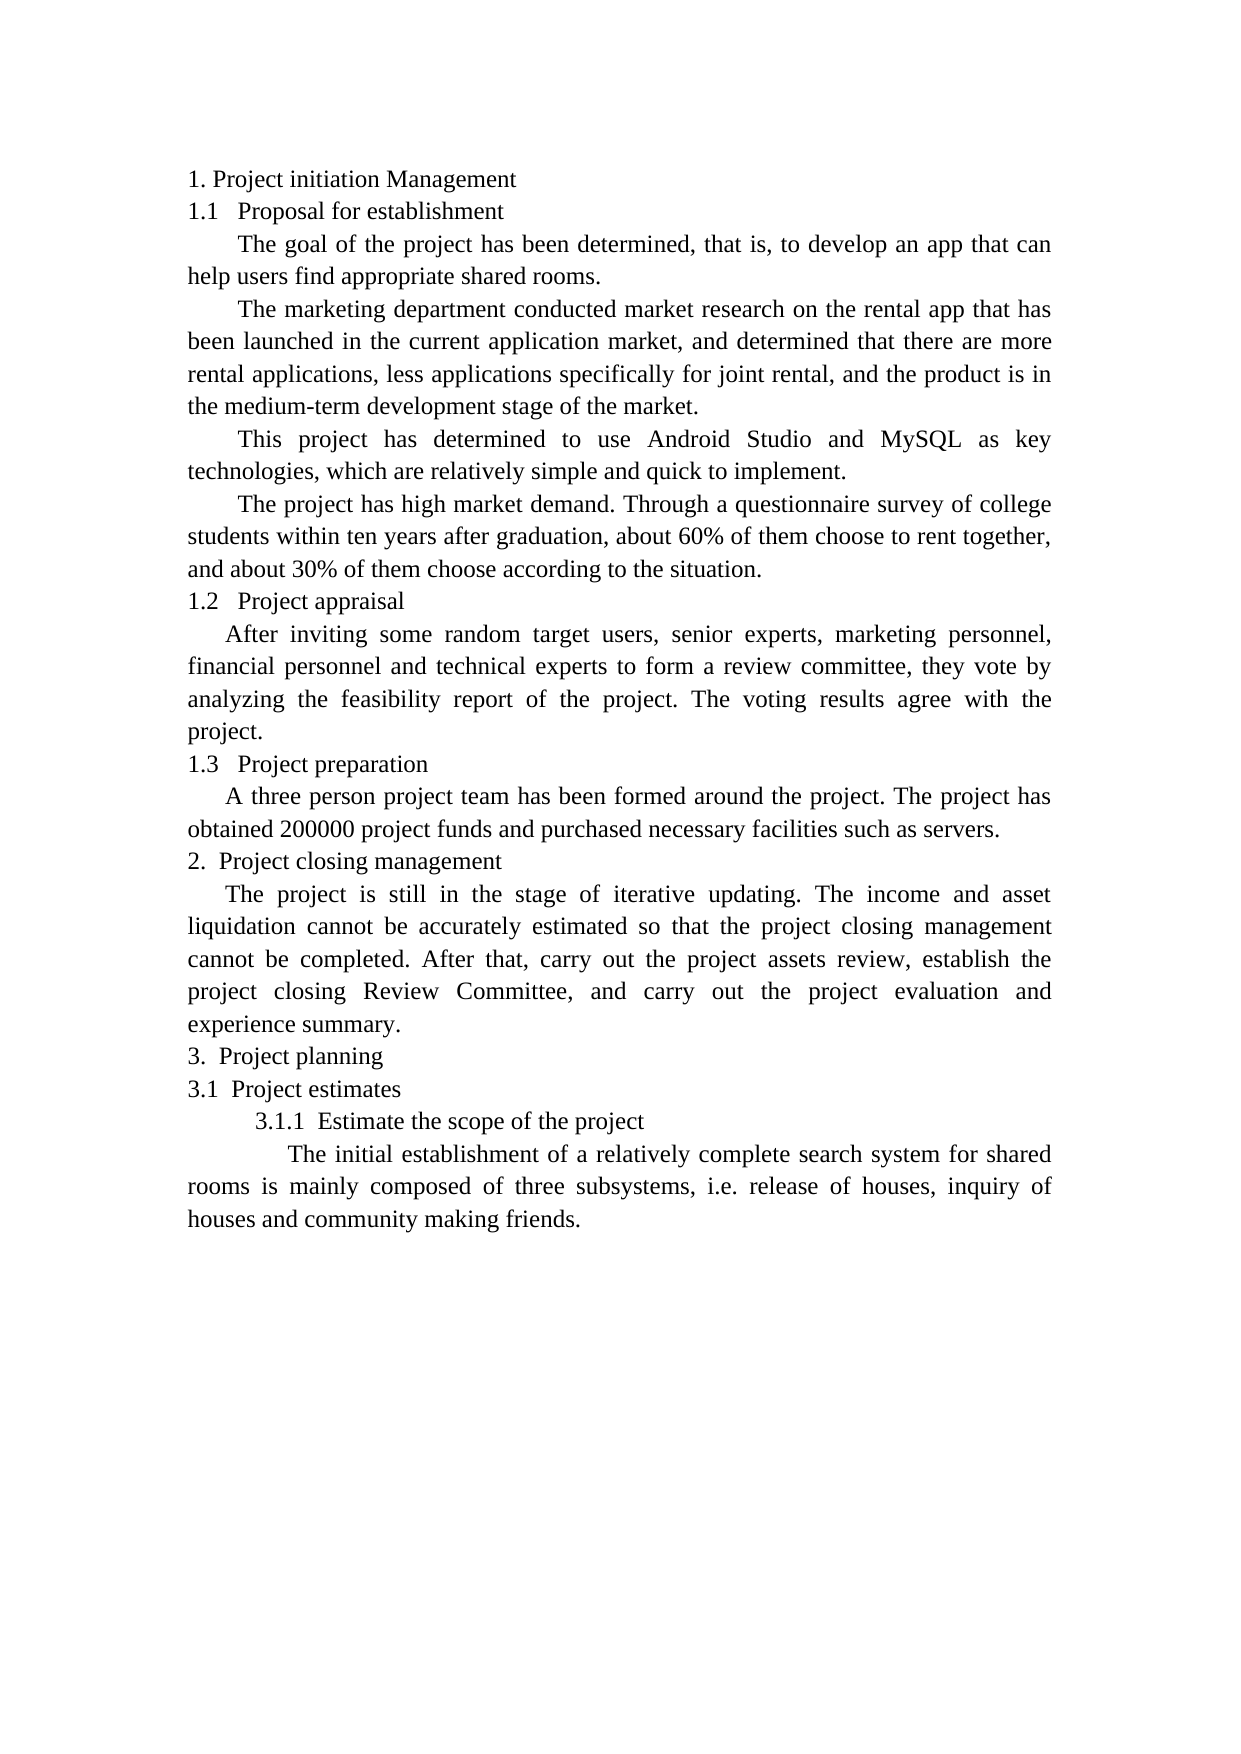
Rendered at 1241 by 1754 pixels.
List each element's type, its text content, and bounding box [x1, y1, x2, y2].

text The marketing department conducted market research on the rental app that has been launched in the current application market, and determined that there are more rental applications, less applications specifically for joint rental, and the product is in the medium-term development stage of the market. [187, 292, 1053, 422]
text The goal of the project has been determined, that is, to develop an app that can help users find appropriate shared rooms. [187, 227, 1053, 292]
text The project has high market demand. Through a questionnaire survey of college students within ten years after graduation, about 60% of them choose to rent together, and about 30% of them choose according to the situation. [187, 487, 1053, 584]
text 1.2 Project appraisal [187, 584, 1053, 617]
text The project is still in the stage of iterative updating. The income and asset liquidation cannot be accurately estimated so that the project closing management cannot be completed. After that, carry out the project assets review, establish the project closing Review Committee, and carry out the project evaluation and experience summary. [187, 877, 1053, 1039]
text 2. Project closing management [187, 844, 1053, 877]
text 1.3 Project preparation [187, 747, 1053, 779]
text A three person project team has been formed around the project. The project has obtained 200000 project funds and purchased necessary facilities such as servers. [187, 779, 1053, 844]
text 1.1 Proposal for establishment [187, 194, 1053, 227]
text 1. Project initiation Management [187, 162, 1053, 194]
text After inviting some random target users, senior experts, marketing personnel, financial personnel and technical experts to form a review committee, they vote by analyzing the feasibility report of the project. The voting results agree with the project. [187, 617, 1053, 747]
text 3.1.1 Estimate the scope of the project [187, 1104, 1053, 1137]
text 3.1 Project estimates [187, 1072, 1053, 1104]
text This project has determined to use Android Studio and MySQL as key technologies, which are relatively simple and quick to implement. [187, 422, 1053, 487]
text The initial establishment of a relatively complete search system for shared rooms is mainly composed of three subsystems, i.e. release of houses, inquiry of houses and community making friends. [187, 1137, 1053, 1234]
text 3. Project planning [187, 1039, 1053, 1072]
